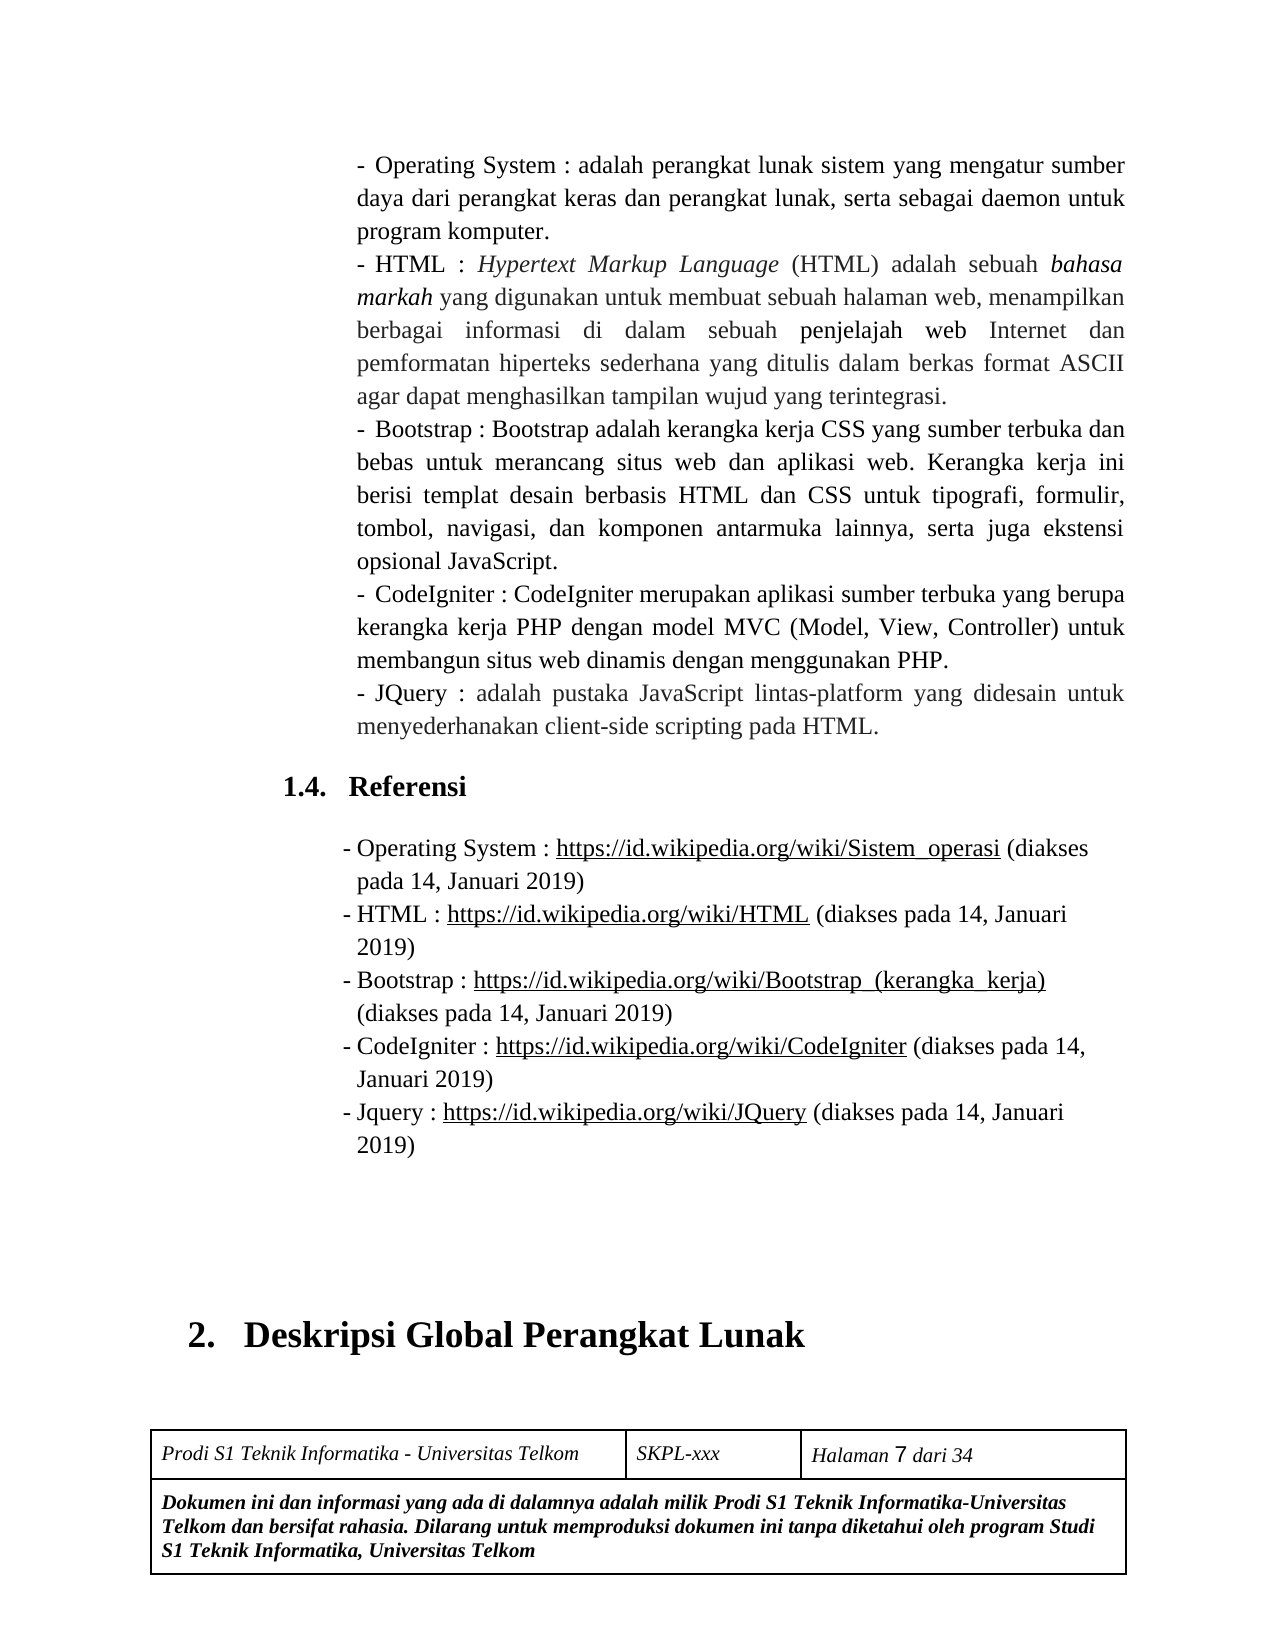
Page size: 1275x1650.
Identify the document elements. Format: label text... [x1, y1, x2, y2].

list Bootstrap : Bootstrap adalah kerangka kerja CSS yang sumber terbuka dan bebas untuk merancang situs web dan aplikasi web. Kerangka kerja ini berisi templat desain berbasis HTML dan CSS untuk tipografi, formulir, tombol, navigasi, dan komponen antarmuka lainnya, serta juga ekstensi opsional JavaScript. [357, 542, 1125, 575]
list HTML : https://id.wikipedia.org/wiki/HTML (diakses pada 14, Januari 2019) [343, 899, 1125, 961]
text 1.4. Referensi [209, 769, 1125, 803]
list JQuery : adalah pustaka JavaScript lintas-platform yang didesain untuk menyederhanakan client-side scripting pada HTML. [357, 707, 1125, 740]
list Bootstrap : Bootstrap adalah kerangka kerja CSS yang sumber terbuka dan bebas untuk merancang situs web dan aplikasi web. Kerangka kerja ini berisi templat desain berbasis HTML dan CSS untuk tipografi, formulir, tombol, navigasi, dan komponen antarmuka lainnya, serta juga ekstensi opsional JavaScript. [357, 414, 1125, 480]
list Operating System : adalah perangkat lunak sistem yang mengatur sumber daya dari perangkat keras dan perangkat lunak, serta sebagai daemon untuk program komputer. [357, 212, 1125, 245]
list HTML : Hypertext Markup Language (HTML) adalah sebuah bahasa markah yang digunakan untuk membuat sebuah halaman web, menampilkan berbagai informasi di dalam sebuah penjelajah web Internet dan pemformatan hiperteks sederhana yang ditulis dalam berkas format ASCII agar dapat menghasilkan tampilan wujud yang terintegrasi. [357, 249, 1125, 282]
list HTML : Hypertext Markup Language (HTML) adalah sebuah bahasa markah yang digunakan untuk membuat sebuah halaman web, menampilkan berbagai informasi di dalam sebuah penjelajah web Internet dan pemformatan hiperteks sederhana yang ditulis dalam berkas format ASCII agar dapat menghasilkan tampilan wujud yang terintegrasi. [357, 377, 1125, 410]
subtitle 2. Deskripsi Global Perangkat Lunak [187, 1313, 1125, 1356]
list Operating System : https://id.wikipedia.org/wiki/Sistem_operasi (diakses pada 14, Januari 2019) [343, 833, 1125, 895]
list CodeIgniter : https://id.wikipedia.org/wiki/CodeIgniter (diakses pada 14, Januari 2019) [343, 1031, 1125, 1093]
list Bootstrap : https://id.wikipedia.org/wiki/Bootstrap_(kerangka_kerja) (diakses pada 14, Januari 2019) [343, 965, 1125, 1027]
list Jquery : https://id.wikipedia.org/wiki/JQuery (diakses pada 14, Januari 2019) [343, 1097, 1125, 1159]
list CodeIgniter : CodeIgniter merupakan aplikasi sumber terbuka yang berupa kerangka kerja PHP dengan model MVC (Model, View, Controller) untuk membangun situs web dinamis dengan menggunakan PHP. [357, 641, 1125, 674]
